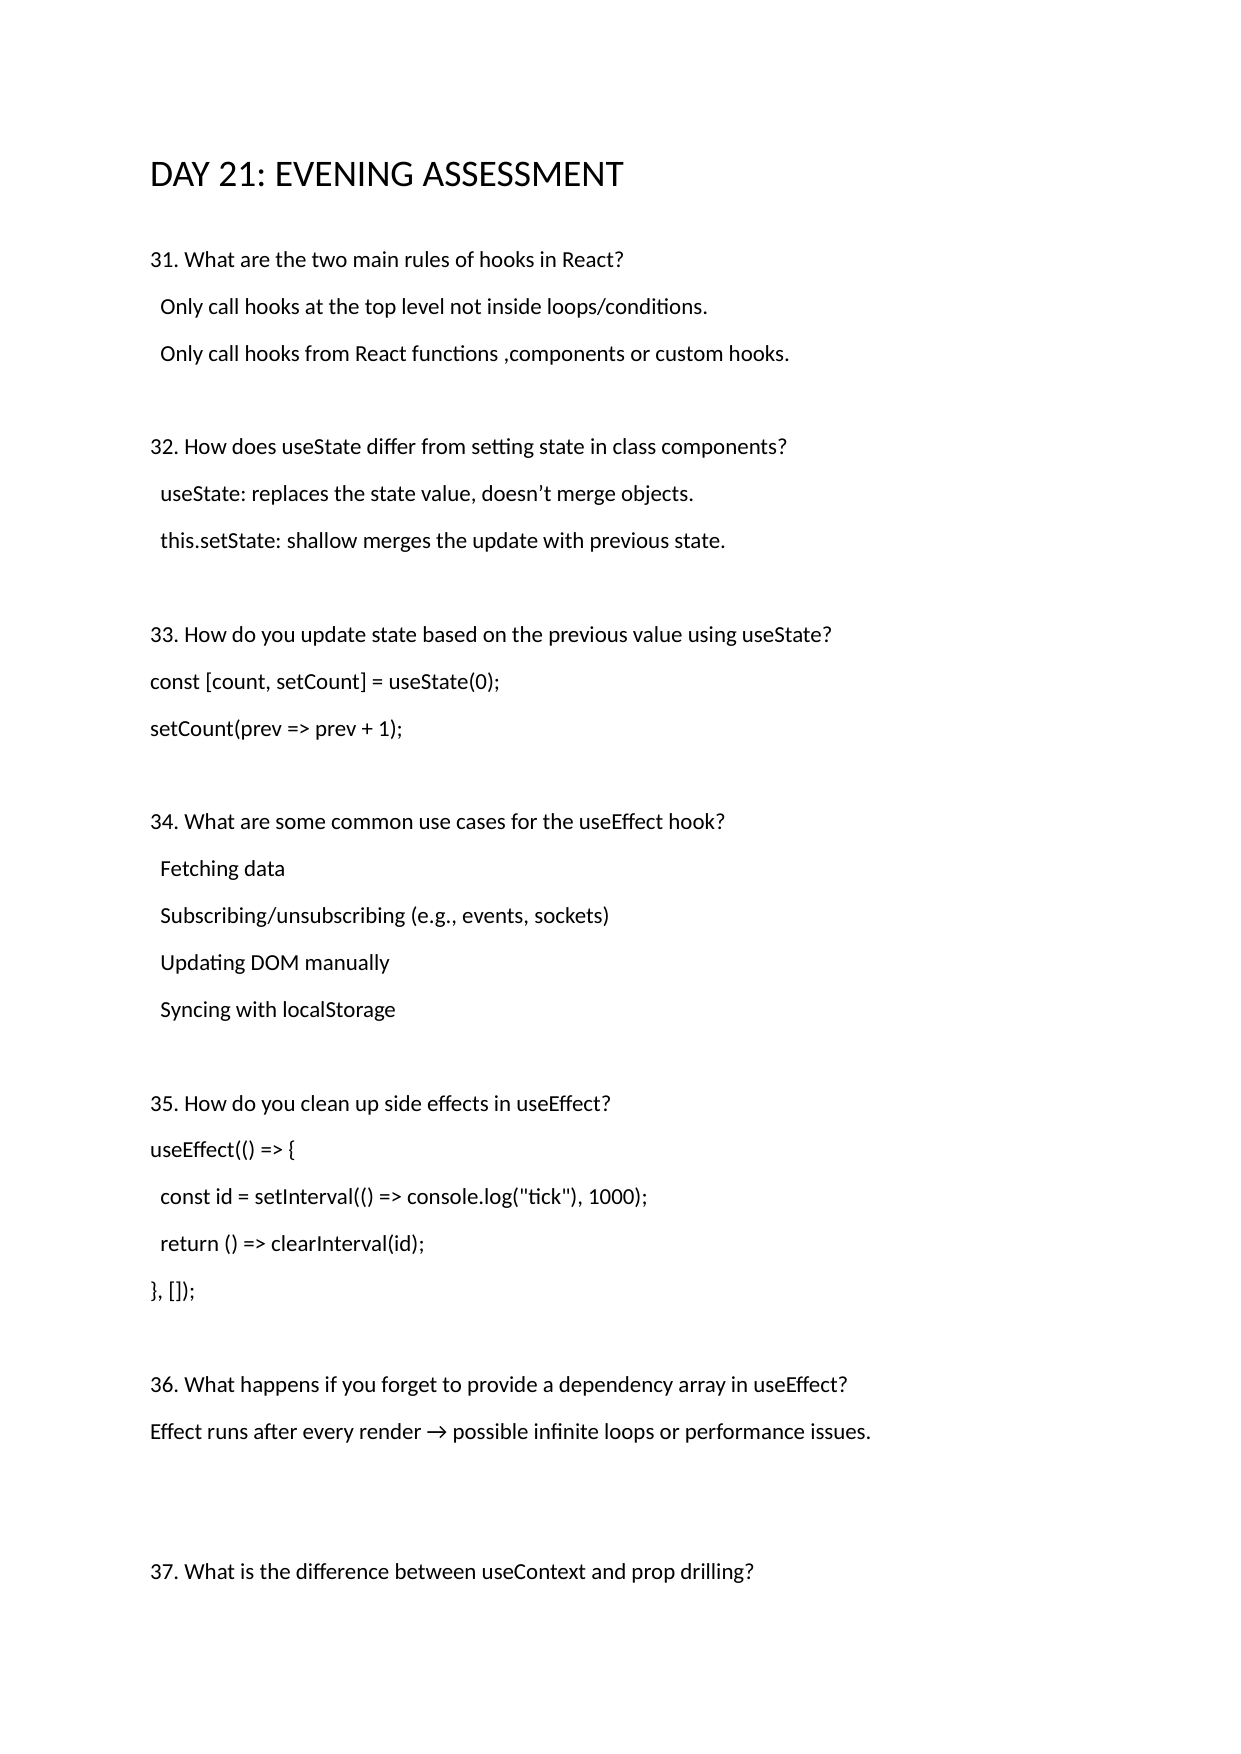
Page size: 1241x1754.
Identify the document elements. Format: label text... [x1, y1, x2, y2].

text 33. How do you update state based on the previous value using useState? [150, 620, 1090, 648]
text 35. How do you clean up side effects in useEffect? [150, 1089, 1090, 1117]
text Subscribing/unsubscribing (e.g., events, sockets) [150, 901, 1090, 929]
text 32. How does useState differ from setting state in class components? [150, 432, 1090, 460]
text Fetching data [150, 854, 1090, 882]
text this.setState: shallow merges the update with previous state. [150, 526, 1090, 554]
text const id = setInterval(() => console.log("tick"), 1000); [150, 1182, 1090, 1210]
text DAY 21: EVENING ASSESSMENT [150, 150, 1090, 226]
text setCount(prev => prev + 1); [150, 714, 1090, 742]
text 31. What are the two main rules of hooks in React? [150, 245, 1090, 273]
text const [count, setCount] = useState(0); [150, 667, 1090, 695]
text return () => clearInterval(id); [150, 1229, 1090, 1257]
text Only call hooks from React functions ,components or custom hooks. [150, 339, 1090, 367]
text useState: replaces the state value, doesn’t merge objects. [150, 479, 1090, 507]
text Effect runs after every render → possible infinite loops or performance issues. [150, 1417, 1090, 1445]
text Only call hooks at the top level not inside loops/conditions. [150, 292, 1090, 320]
text Syncing with localStorage [150, 995, 1090, 1023]
text useEffect(() => { [150, 1136, 1090, 1163]
text 34. What are some common use cases for the useEffect hook? [150, 807, 1090, 835]
text 36. What happens if you forget to provide a dependency array in useEffect? [150, 1370, 1090, 1398]
text Updating DOM manually [150, 948, 1090, 976]
text 37. What is the difference between useContext and prop drilling? [150, 1557, 1090, 1585]
text }, []); [150, 1276, 1090, 1304]
